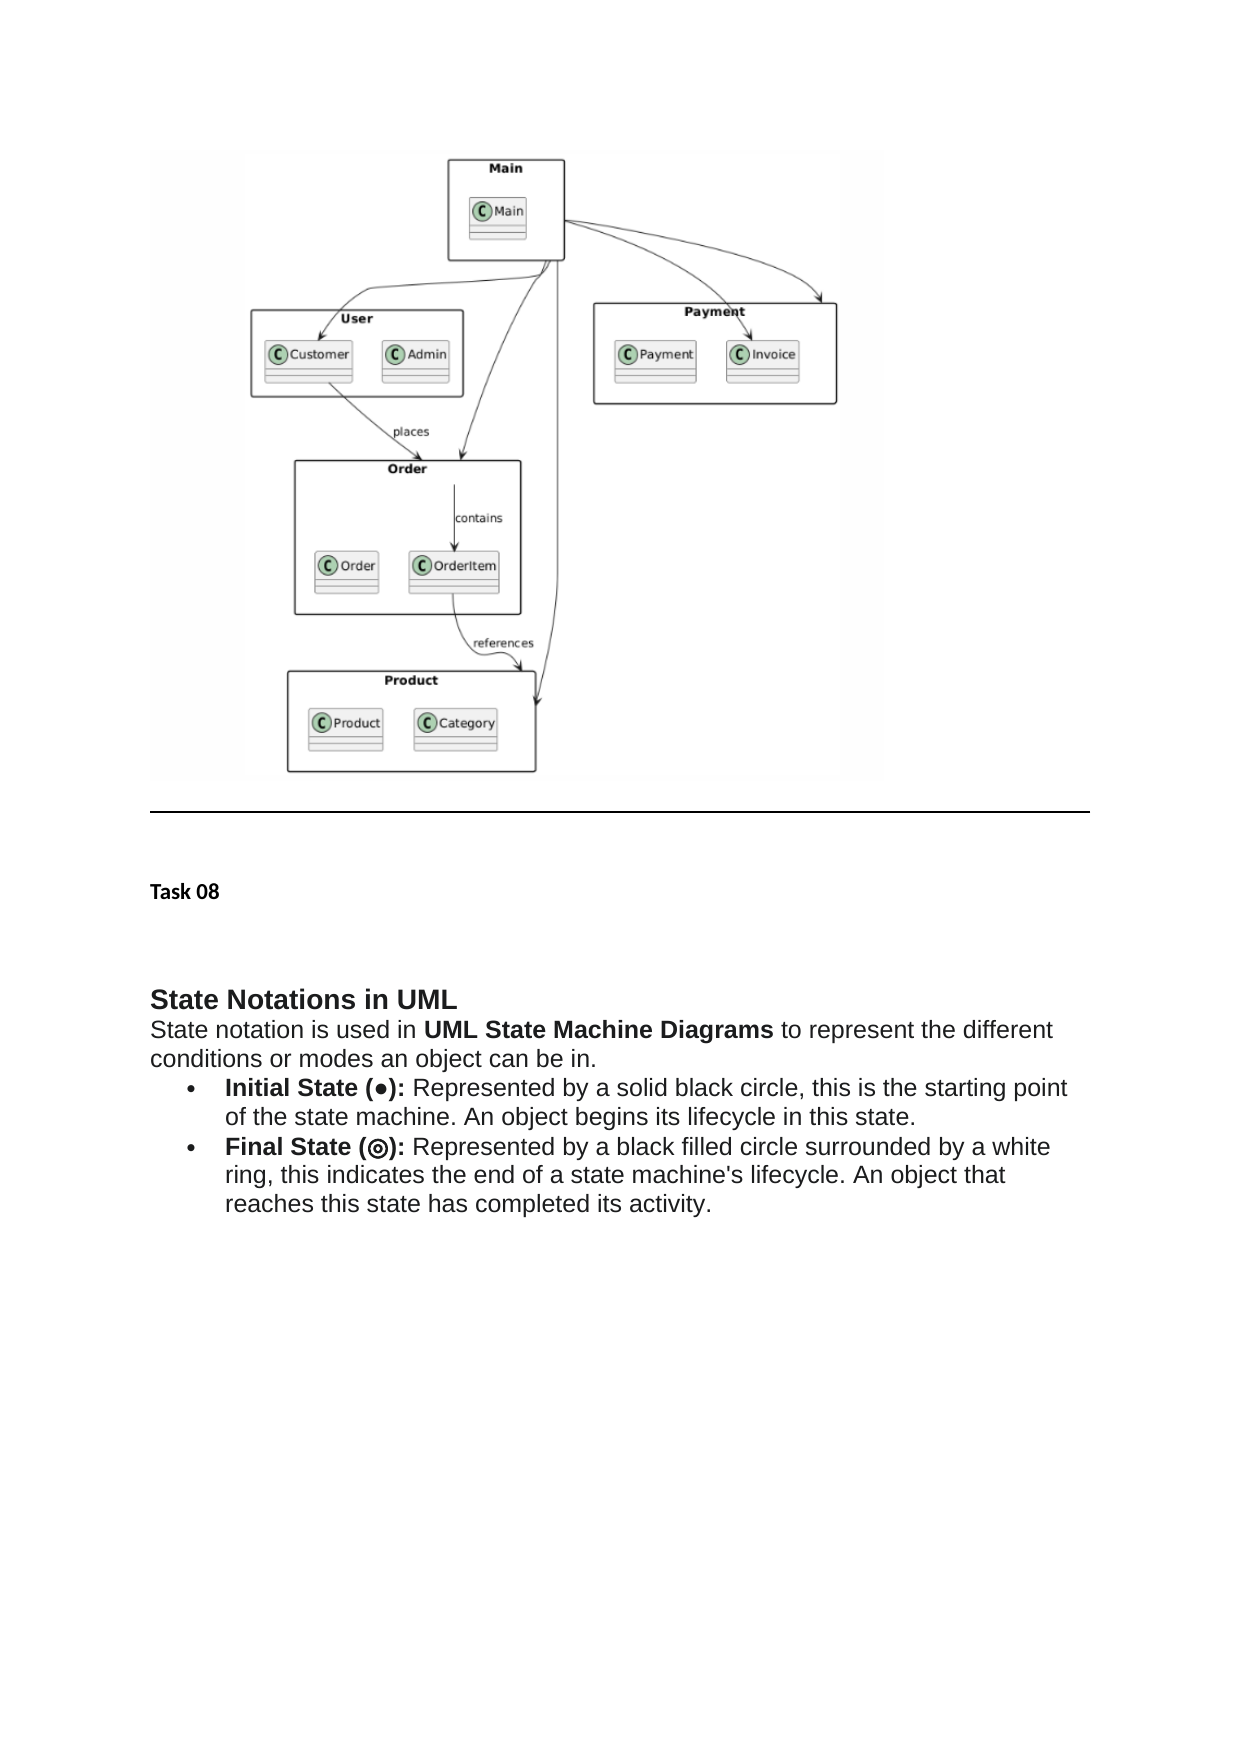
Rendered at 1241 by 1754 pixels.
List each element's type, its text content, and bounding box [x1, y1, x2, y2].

text Task 08 [150, 813, 1090, 905]
text State notation is used in UML State Machine Diagrams to represent the different conditions or modes an object can be in. [150, 1015, 1090, 1073]
subtitle State Notations in UML [150, 983, 1090, 1015]
picture [150, 150, 884, 781]
list Initial State (●): Represented by a solid black circle, this is the starting point of the state machine. An object begins its lifecycle in this state. [187, 1073, 1090, 1130]
list Final State (◎): Represented by a black filled circle surrounded by a white ring, this indicates the end of a state machine's lifecycle. An object that reaches this state has completed its activity. [187, 1130, 1090, 1218]
